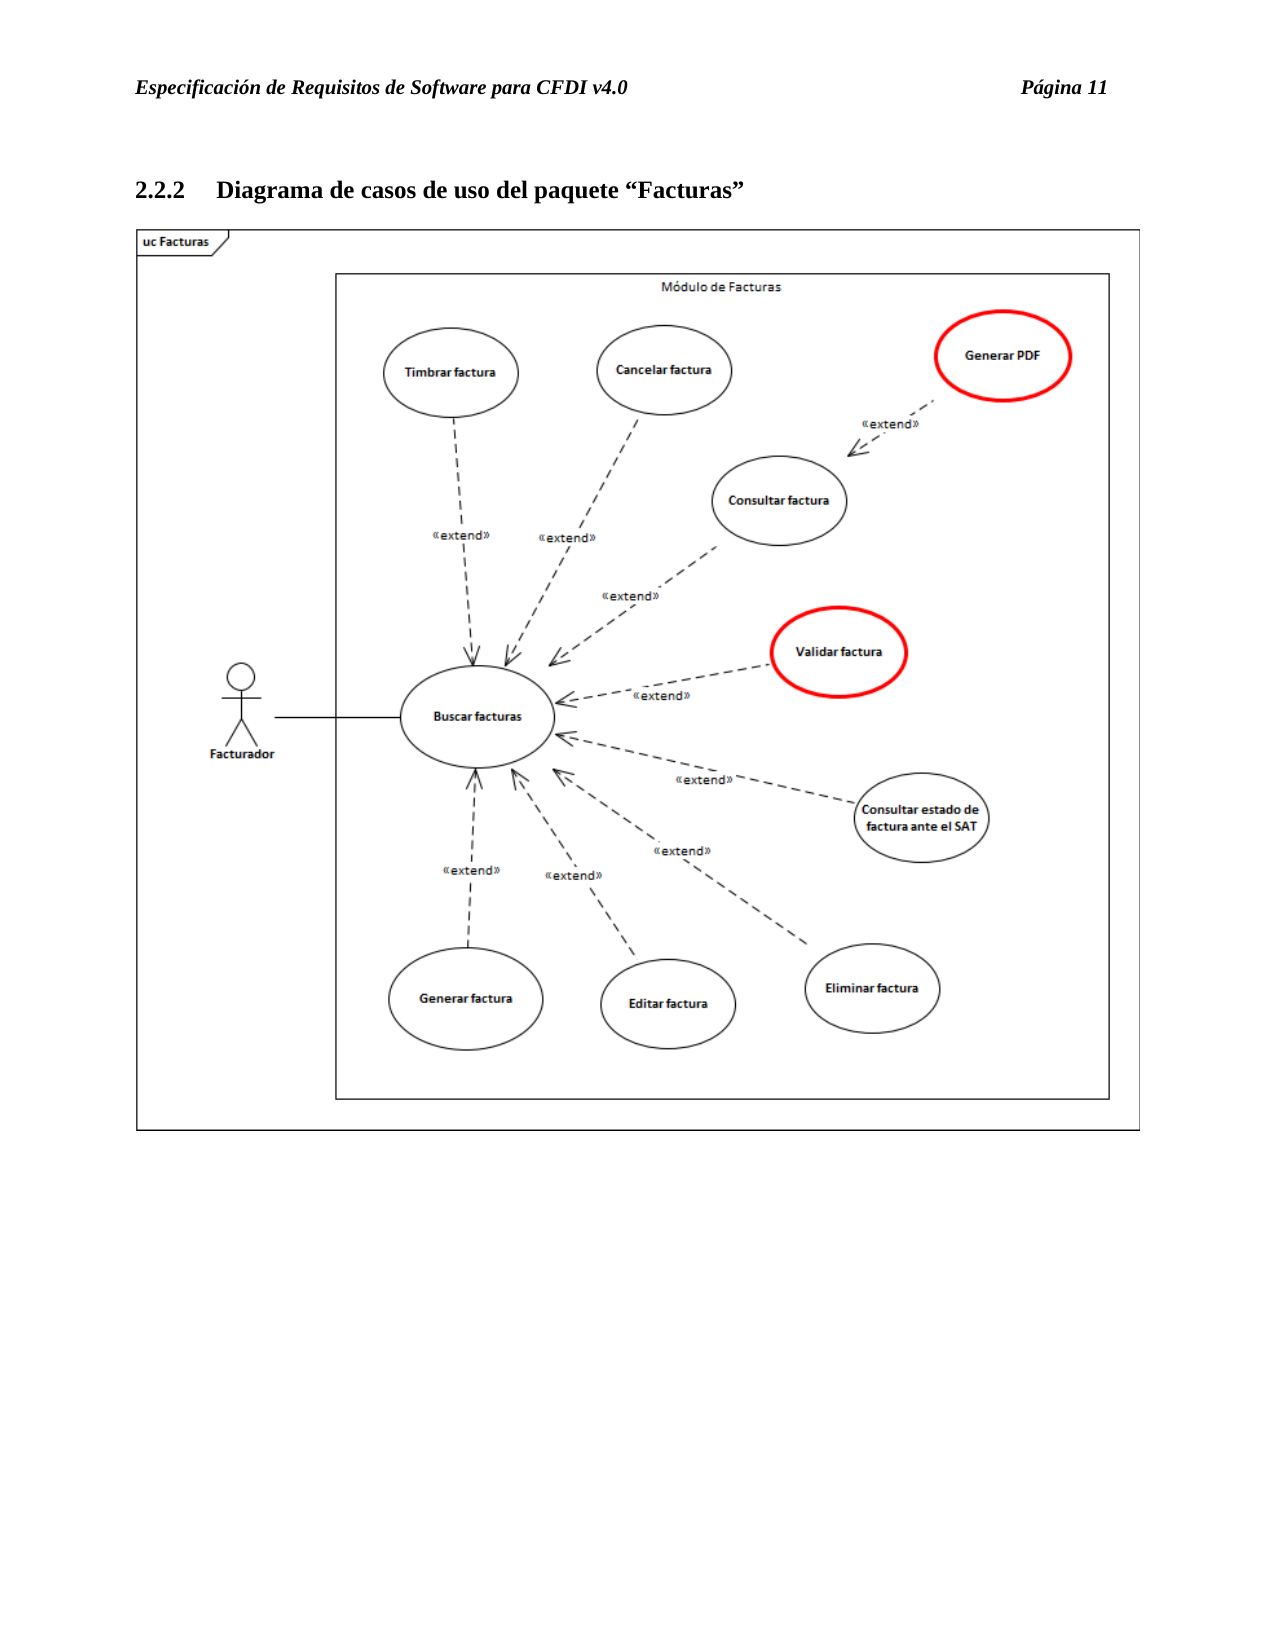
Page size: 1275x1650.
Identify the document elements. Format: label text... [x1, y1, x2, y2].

subtitle Diagrama de casos de uso del paquete “Facturas” [135, 175, 1140, 204]
picture [135, 228, 1140, 1131]
